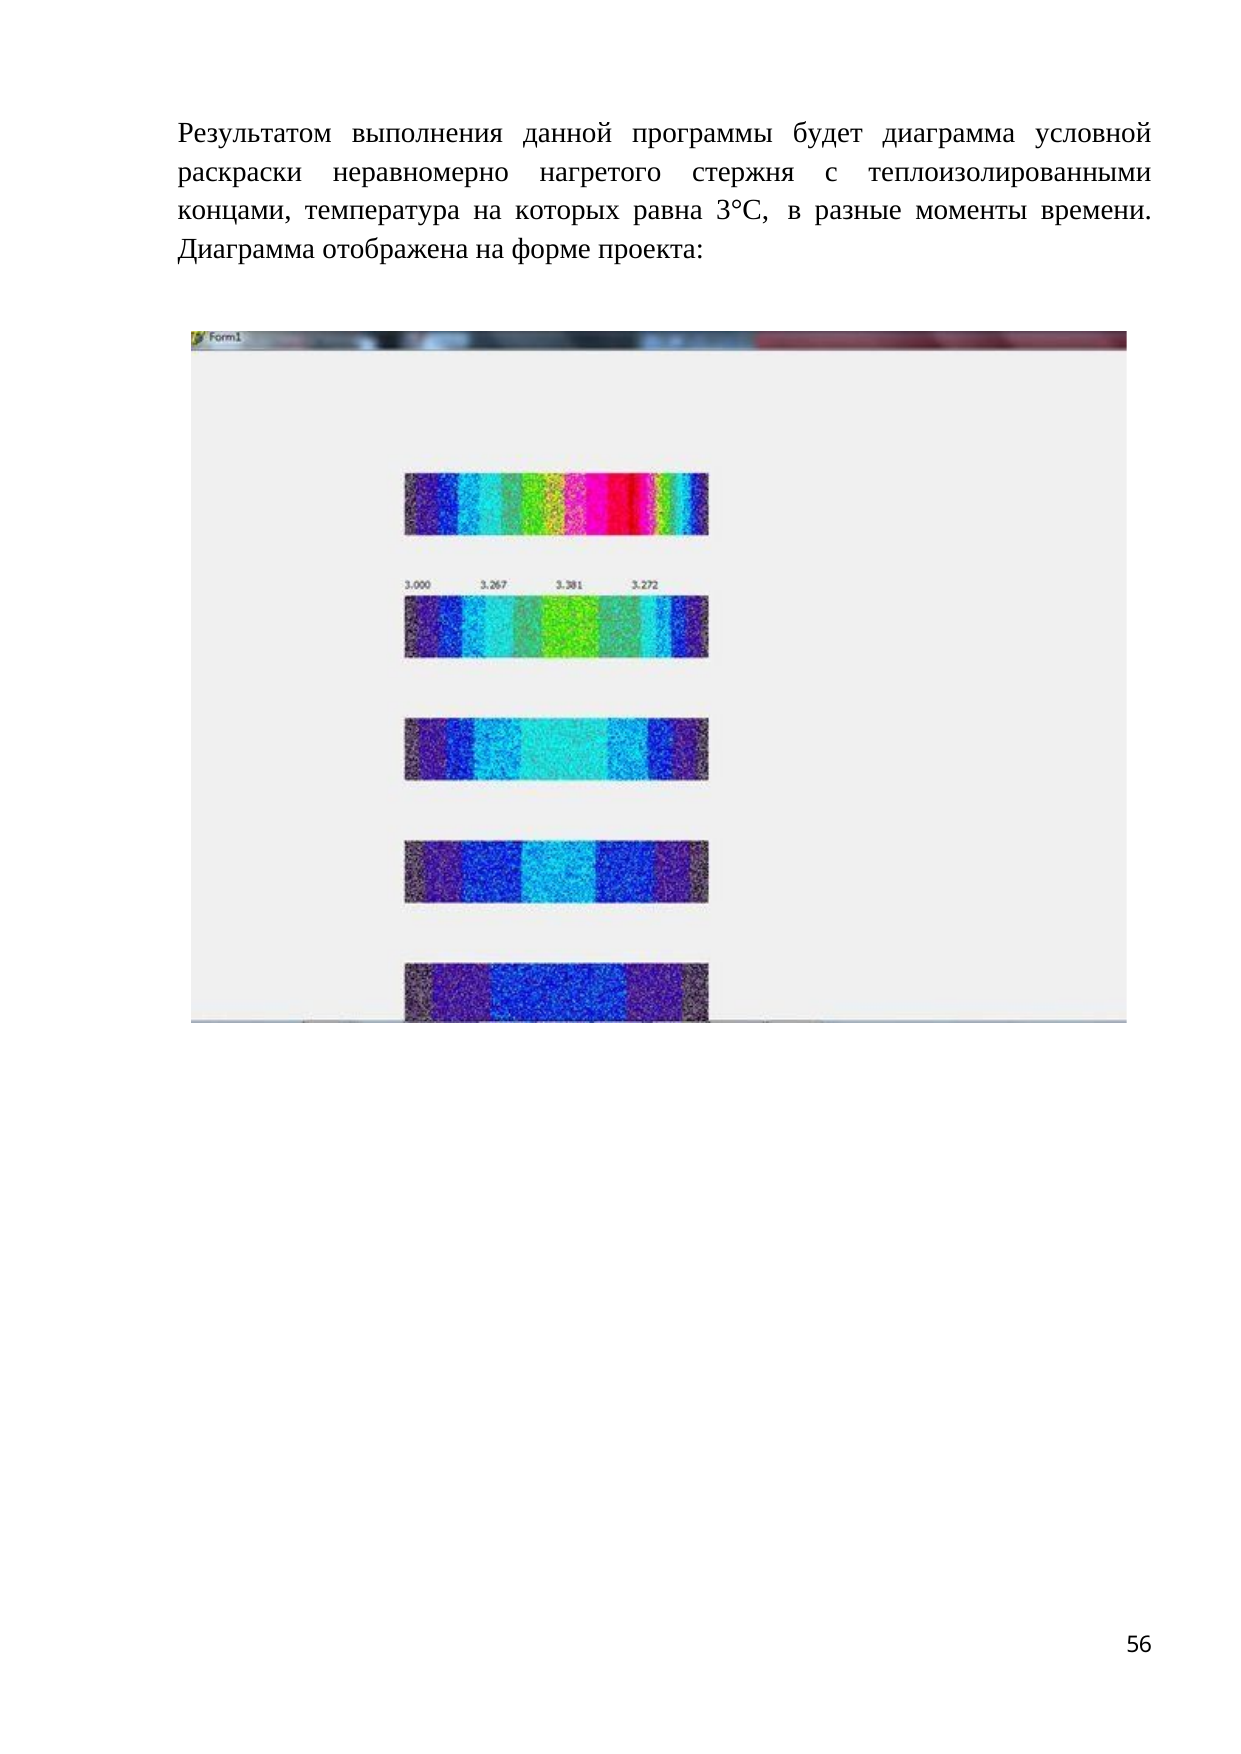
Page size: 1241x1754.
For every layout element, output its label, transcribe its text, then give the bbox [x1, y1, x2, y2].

text Результатом выполнения данной программы будет диаграмма условной раскраски неравномерно нагретого стержня с теплоизолированными концами, температура на которых равна 3°С, в разные моменты времени. Диаграмма отображена на форме проекта: [177, 115, 1152, 264]
picture [191, 331, 1127, 1023]
